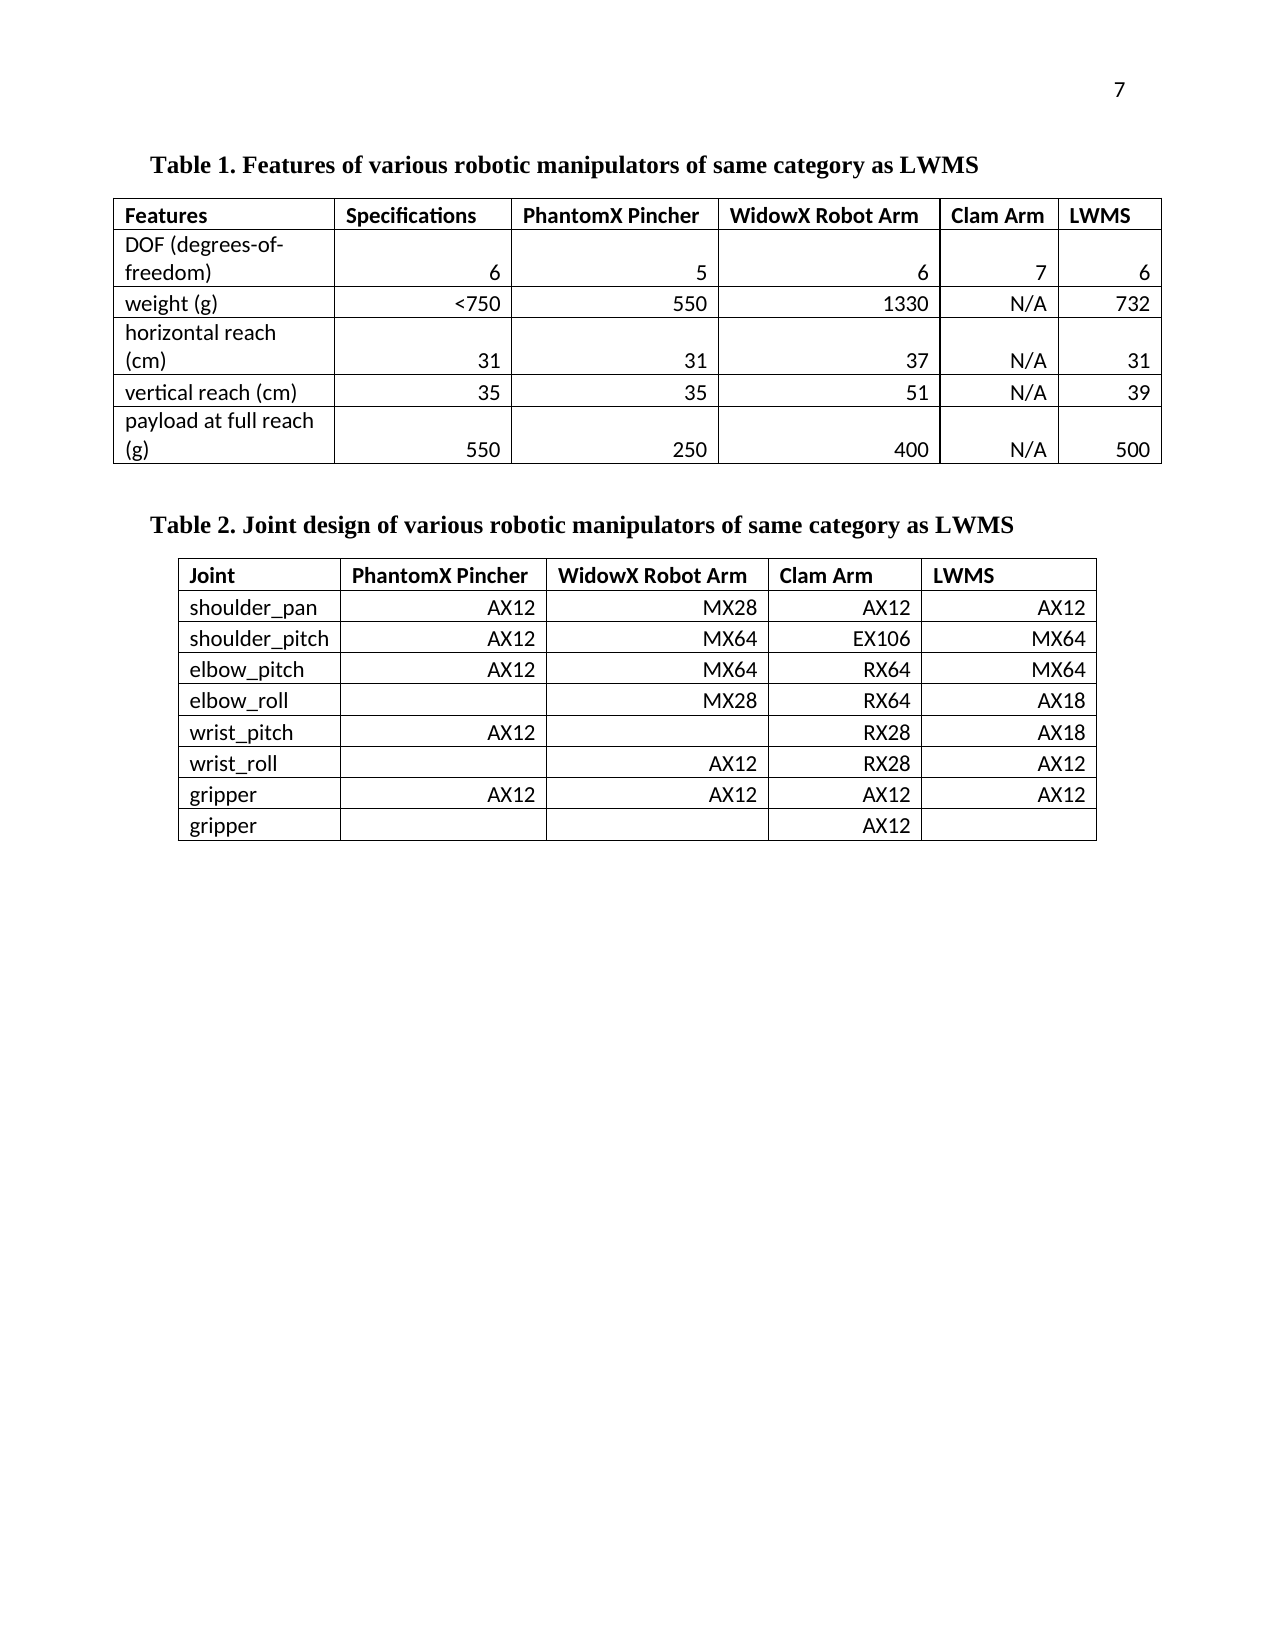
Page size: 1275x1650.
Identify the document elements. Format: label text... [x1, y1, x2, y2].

table_cell 6 [1059, 230, 1161, 286]
table_cell AX12 [922, 778, 1096, 808]
table_cell weight (g) [114, 287, 334, 317]
table_cell 35 [335, 375, 511, 406]
table_cell shoulder_pan [179, 591, 340, 621]
table_cell RX28 [769, 716, 921, 746]
table_cell 400 [719, 407, 939, 463]
table_cell gripper [179, 778, 340, 808]
table_header Joint [179, 559, 340, 589]
table_cell AX12 [769, 591, 921, 621]
table_header Specifications [335, 199, 511, 229]
table_cell [341, 747, 546, 777]
table_cell payload at full reach (g) [114, 407, 334, 463]
table_cell 51 [719, 375, 939, 406]
table_cell MX64 [922, 653, 1096, 683]
table_cell 31 [512, 318, 718, 374]
table_cell RX64 [769, 684, 921, 714]
table_header WidowX Robot Arm [719, 199, 939, 229]
table_cell shoulder_pitch [179, 622, 340, 652]
table_header PhantomX Pincher [341, 559, 546, 589]
table_header PhantomX Pincher [512, 199, 718, 229]
table_cell [341, 809, 546, 839]
table_cell 250 [512, 407, 718, 463]
table_cell 39 [1059, 375, 1161, 406]
table_cell wrist_roll [179, 747, 340, 777]
text Table 1. Features of various robotic manipulators of same category as LWMS [150, 150, 1125, 179]
table_cell 5 [512, 230, 718, 286]
table_cell 500 [1059, 407, 1161, 463]
table_cell elbow_roll [179, 684, 340, 714]
table_cell AX12 [341, 778, 546, 808]
table_header LWMS [1059, 199, 1161, 229]
table_cell RX64 [769, 653, 921, 683]
table_cell MX28 [547, 591, 768, 621]
table_cell AX12 [922, 591, 1096, 621]
table_cell 7 [941, 230, 1058, 286]
table_header LWMS [922, 559, 1096, 589]
table_cell vertical reach (cm) [114, 375, 334, 406]
table_cell 31 [1059, 318, 1161, 374]
table_cell 550 [512, 287, 718, 317]
table_cell 1330 [719, 287, 939, 317]
table_cell AX12 [341, 622, 546, 652]
table_header Features [114, 199, 334, 229]
table_cell MX64 [922, 622, 1096, 652]
table_cell AX12 [547, 778, 768, 808]
table_cell N/A [941, 407, 1058, 463]
table_cell <750 [335, 287, 511, 317]
table_cell 732 [1059, 287, 1161, 317]
table_cell horizontal reach (cm) [114, 318, 334, 374]
table_cell 6 [719, 230, 939, 286]
table_cell DOF (degrees-of-freedom) [114, 230, 334, 286]
table_cell N/A [941, 375, 1058, 406]
text Table 2. Joint design of various robotic manipulators of same category as LWMS [150, 511, 1125, 539]
table_header WidowX Robot Arm [547, 559, 768, 589]
table_cell N/A [941, 318, 1058, 374]
table_cell [547, 716, 768, 746]
table_cell AX12 [922, 747, 1096, 777]
table_cell AX12 [769, 778, 921, 808]
table_cell AX18 [922, 716, 1096, 746]
table_cell MX64 [547, 653, 768, 683]
table_header Clam Arm [769, 559, 921, 589]
table_cell AX12 [341, 716, 546, 746]
table_cell [547, 809, 768, 839]
table_cell AX18 [922, 684, 1096, 714]
table_cell AX12 [547, 747, 768, 777]
table_cell 550 [335, 407, 511, 463]
table_cell AX12 [341, 653, 546, 683]
table_cell [922, 809, 1096, 839]
table_cell 35 [512, 375, 718, 406]
table_cell MX28 [547, 684, 768, 714]
table_cell 31 [335, 318, 511, 374]
table_cell elbow_pitch [179, 653, 340, 683]
table_cell wrist_pitch [179, 716, 340, 746]
table_cell AX12 [769, 809, 921, 839]
table_cell 37 [719, 318, 939, 374]
table_cell [341, 684, 546, 714]
table_cell N/A [941, 287, 1058, 317]
table_cell EX106 [769, 622, 921, 652]
table_cell AX12 [341, 591, 546, 621]
table_header Clam Arm [941, 199, 1058, 229]
table_cell MX64 [547, 622, 768, 652]
table_cell RX28 [769, 747, 921, 777]
table_cell gripper [179, 809, 340, 839]
table_cell 6 [335, 230, 511, 286]
